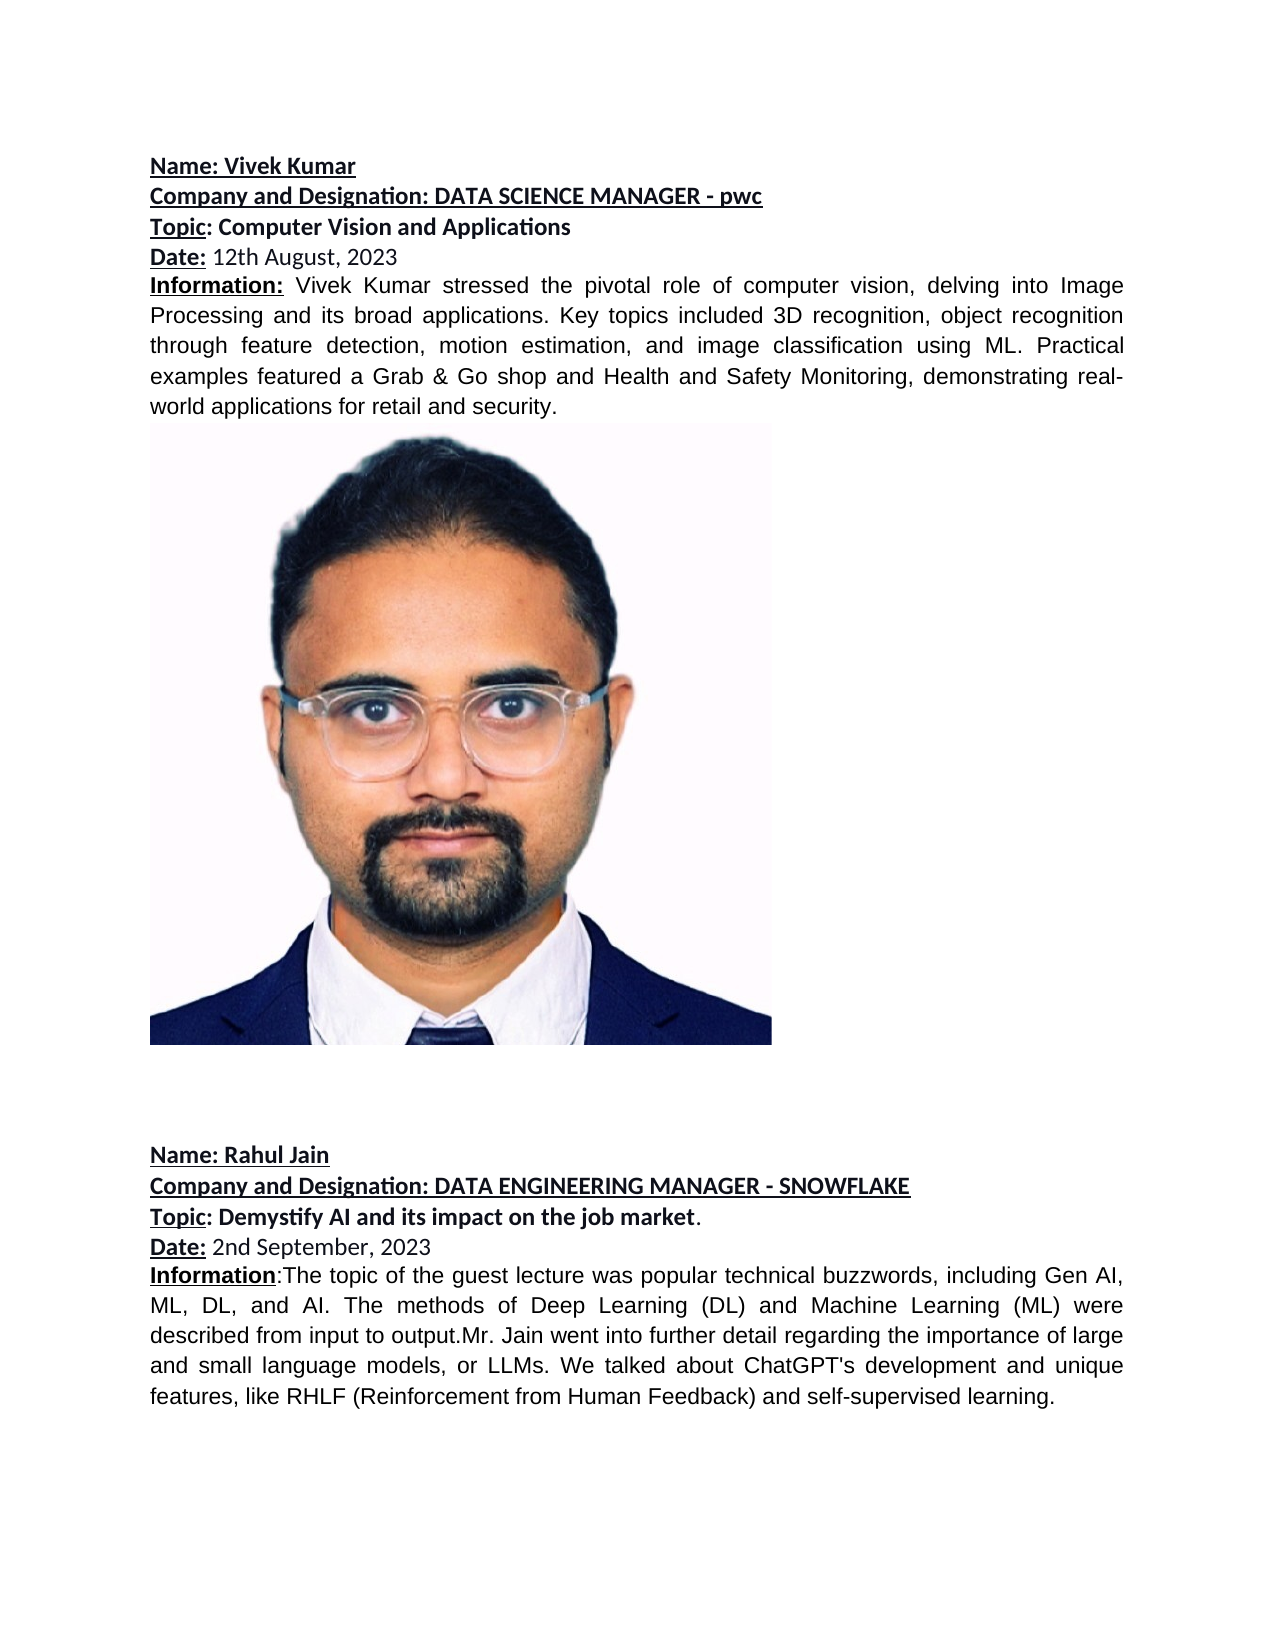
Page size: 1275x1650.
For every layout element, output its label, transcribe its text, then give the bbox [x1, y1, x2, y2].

text Company and Designation: DATA ENGINEERING MANAGER - SNOWFLAKE [150, 1170, 1125, 1201]
text Name: Rahul Jain [150, 1140, 1125, 1170]
text Date: 2nd September, 2023 [150, 1231, 1125, 1262]
picture [150, 423, 772, 1045]
text Name: Vivek Kumar [150, 150, 1125, 181]
text Company and Designation: DATA SCIENCE MANAGER - pwc [150, 181, 1125, 211]
text Topic: Computer Vision and Applications [150, 211, 1125, 242]
text Information: Vivek Kumar stressed the pivotal role of computer vision, delving into Image Processing and its broad applications. Key topics included 3D recognition, object recognition through feature detection, motion estimation, and image classification using ML. Practical examples featured a Grab & Go shop and Health and Safety Monitoring, demonstrating real-world applications for retail and security. [150, 272, 1125, 419]
text Date: 12th August, 2023 [150, 242, 1125, 272]
text Topic: Demystify AI and its impact on the job market. [150, 1201, 1125, 1231]
text Information:The topic of the guest lecture was popular technical buzzwords, including Gen AI, ML, DL, and AI. The methods of Deep Learning (DL) and Machine Learning (ML) were described from input to output.Mr. Jain went into further detail regarding the importance of large and small language models, or LLMs. We talked about ChatGPT's development and unique features, like RHLF (Reinforcement from Human Feedback) and self-supervised learning. [150, 1262, 1125, 1409]
